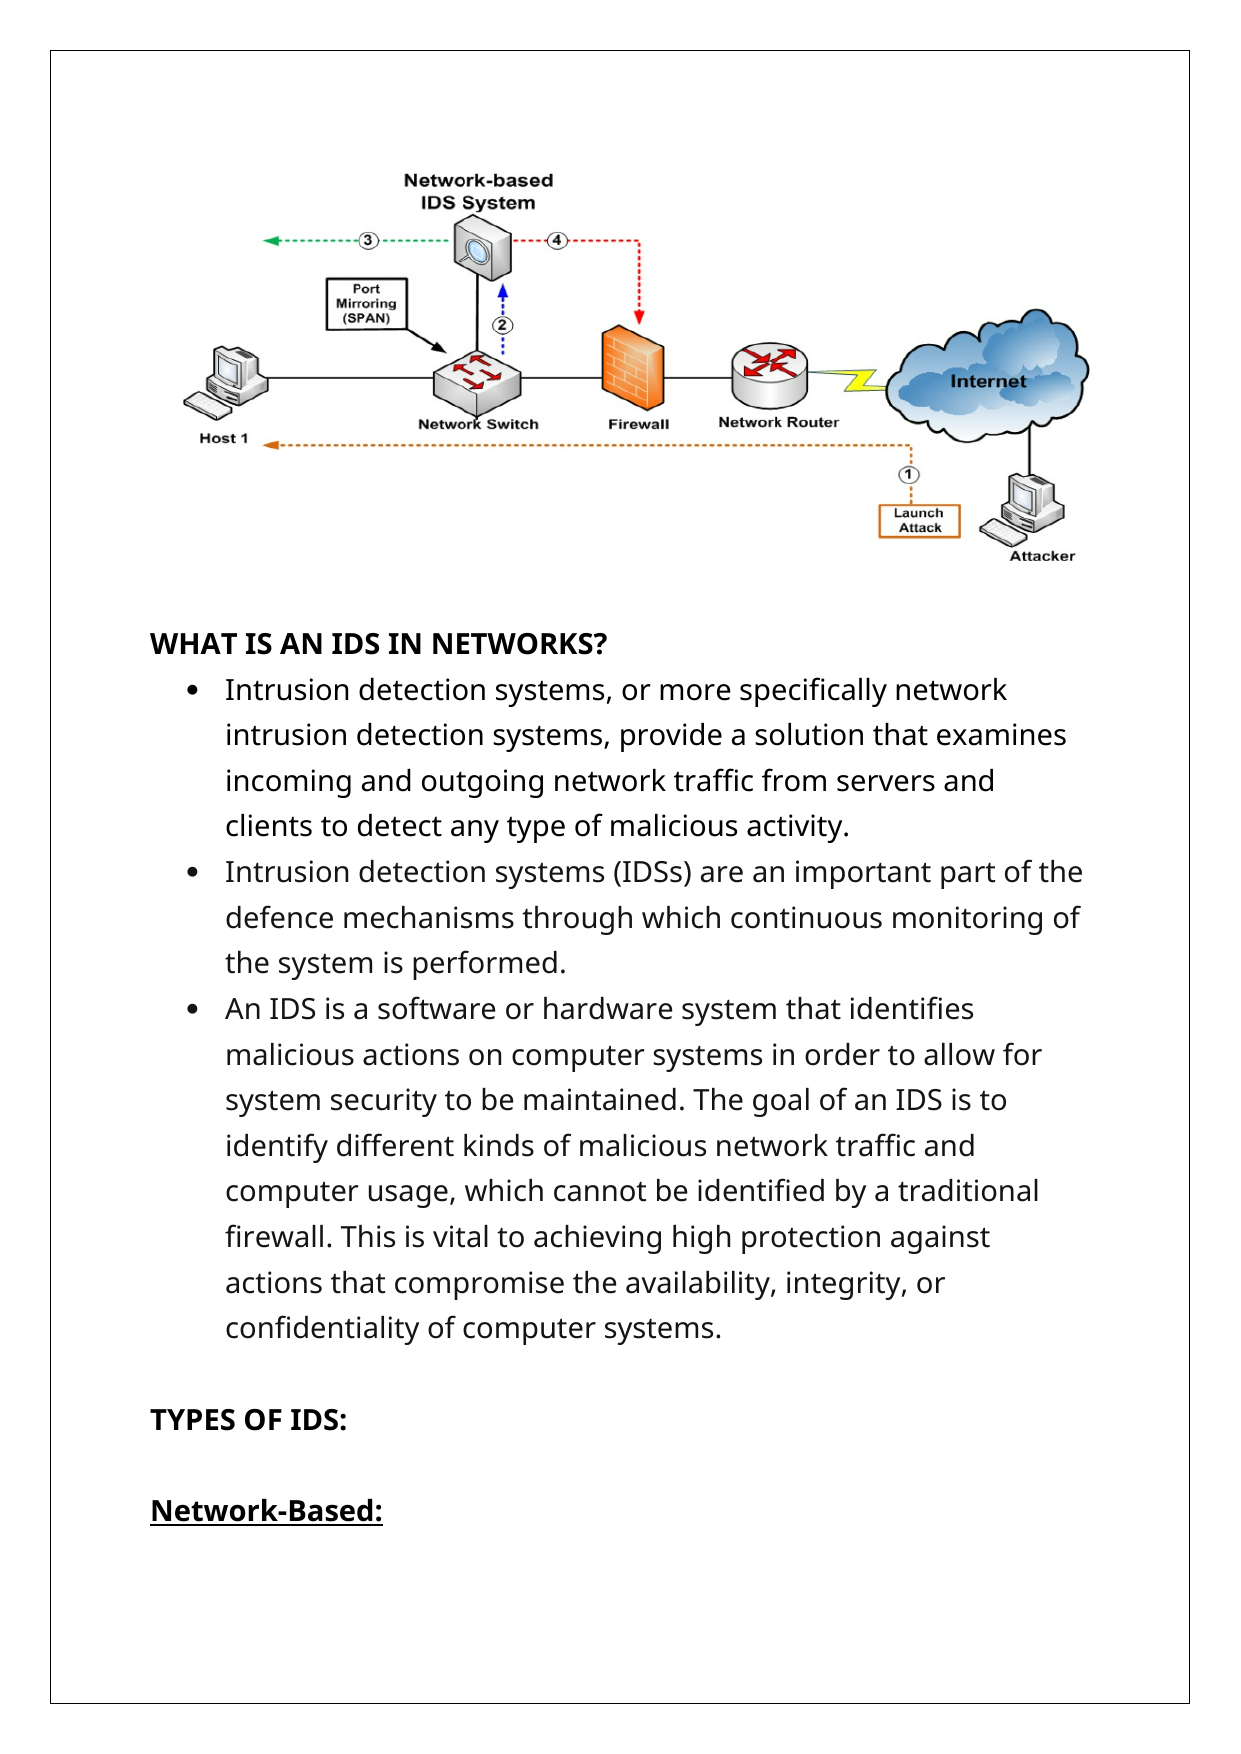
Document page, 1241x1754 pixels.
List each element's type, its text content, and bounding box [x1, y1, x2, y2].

text WHAT IS AN IDS IN NETWORKS? [150, 623, 1090, 663]
text Network-Based: [150, 1490, 1090, 1530]
text TYPES OF IDS: [150, 1399, 1090, 1438]
list Intrusion detection systems (IDSs) are an important part of the defence mechanisms through which continuous monitoring of the system is performed. [187, 851, 1090, 982]
list An IDS is a software or hardware system that identifies malicious actions on computer systems in order to allow for system security to be maintained. The goal of an IDS is to identify different kinds of malicious network traffic and computer usage, which cannot be identified by a traditional firewall. This is vital to achieving high protection against actions that compromise the availability, integrity, or confidentiality of computer systems. [187, 988, 1090, 1347]
picture [150, 150, 1091, 574]
list Intrusion detection systems, or more specifically network intrusion detection systems, provide a solution that examines incoming and outgoing network traffic from servers and clients to detect any type of malicious activity. [187, 669, 1090, 845]
